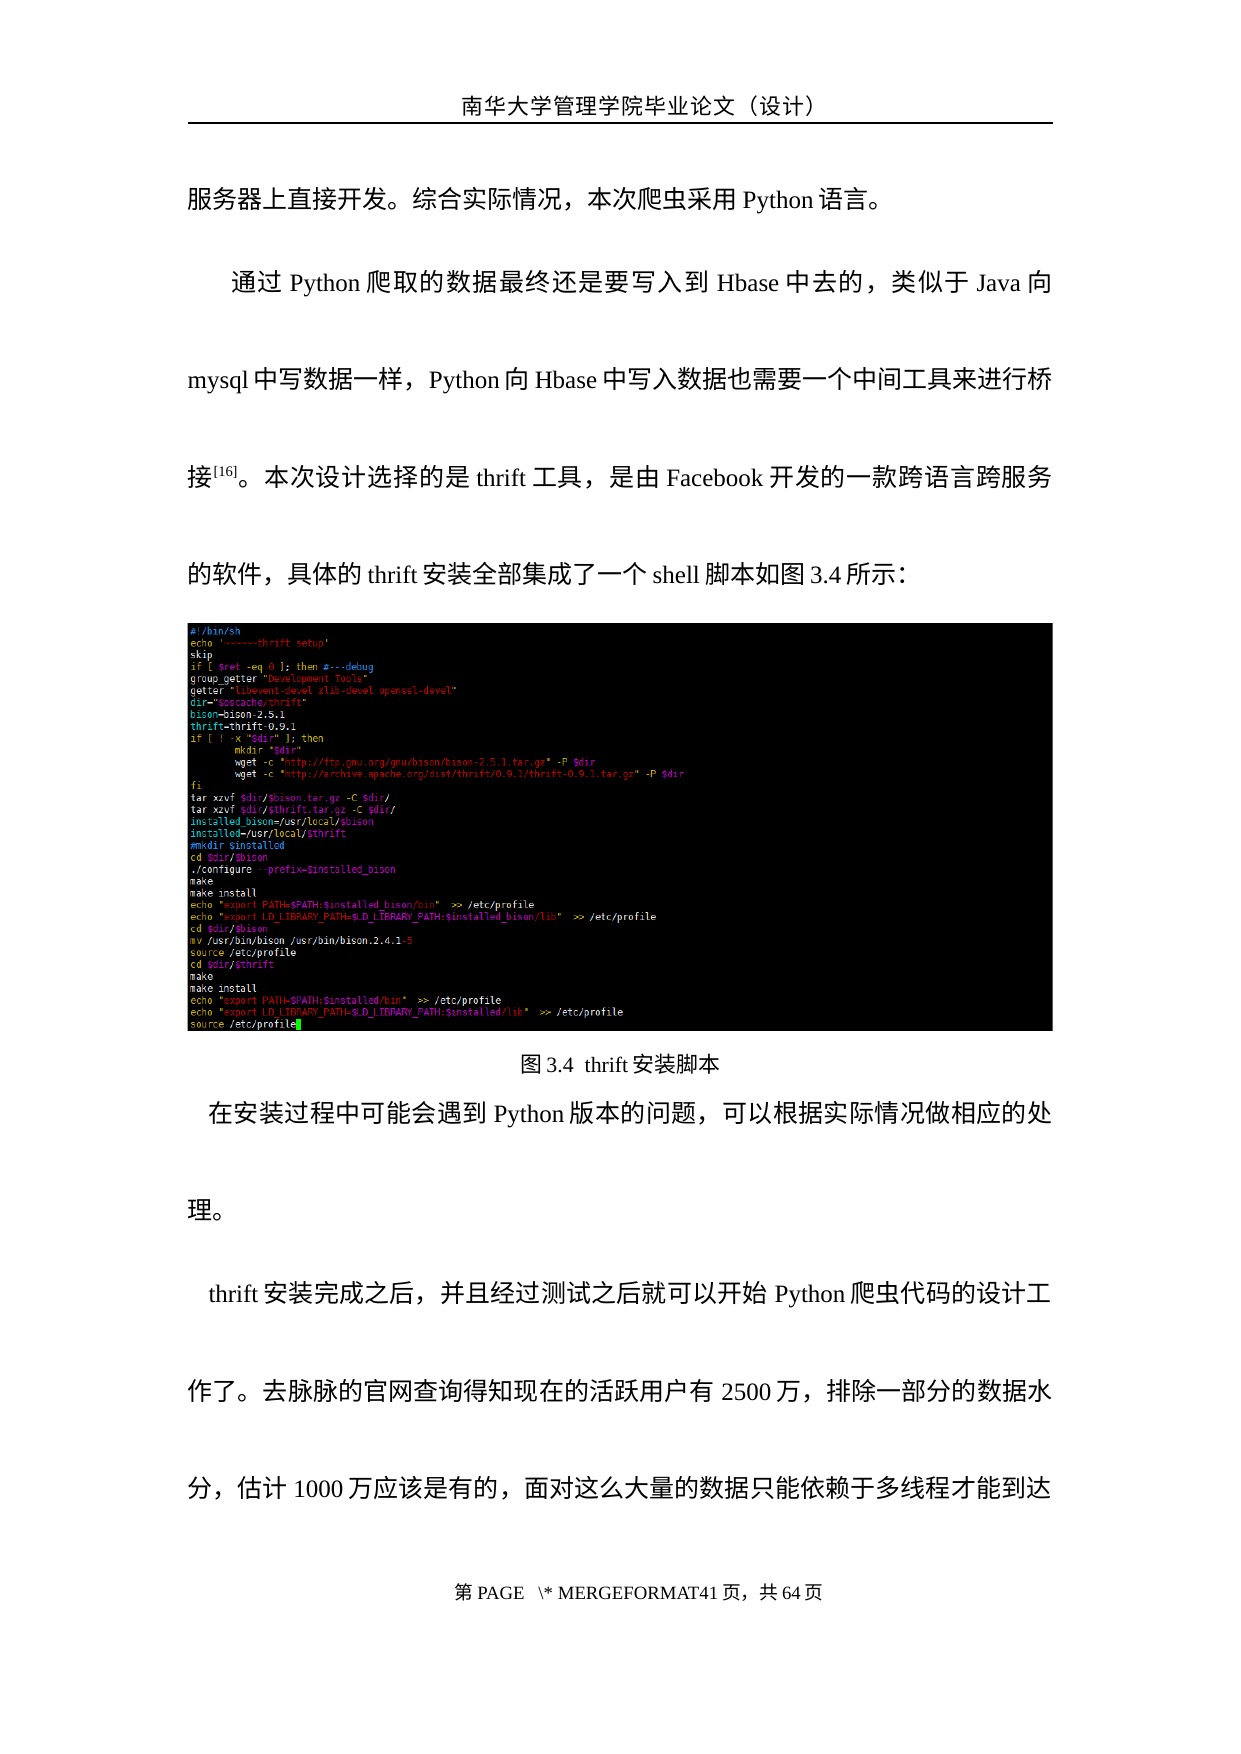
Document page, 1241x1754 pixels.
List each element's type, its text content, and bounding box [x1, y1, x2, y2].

text 通过Python爬取的数据最终还是要写入到Hbase中去的，类似于Java向mysql中写数据一样，Python向Hbase中写入数据也需要一个中间工具来进行桥接[16]。本次设计选择的是thrift工具，是由Facebook开发的一款跨语言跨服务的软件，具体的thrift安装全部集成了一个shell脚本如图3.4所示： [187, 248, 1053, 606]
picture [187, 623, 1053, 1031]
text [187, 1259, 1053, 1519]
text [187, 165, 1053, 230]
text 在安装过程中可能会遇到Python版本的问题，可以根据实际情况做相应的处理。 [187, 1079, 1053, 1241]
text 图3.4 thrift安装脚本 [187, 1046, 1053, 1079]
